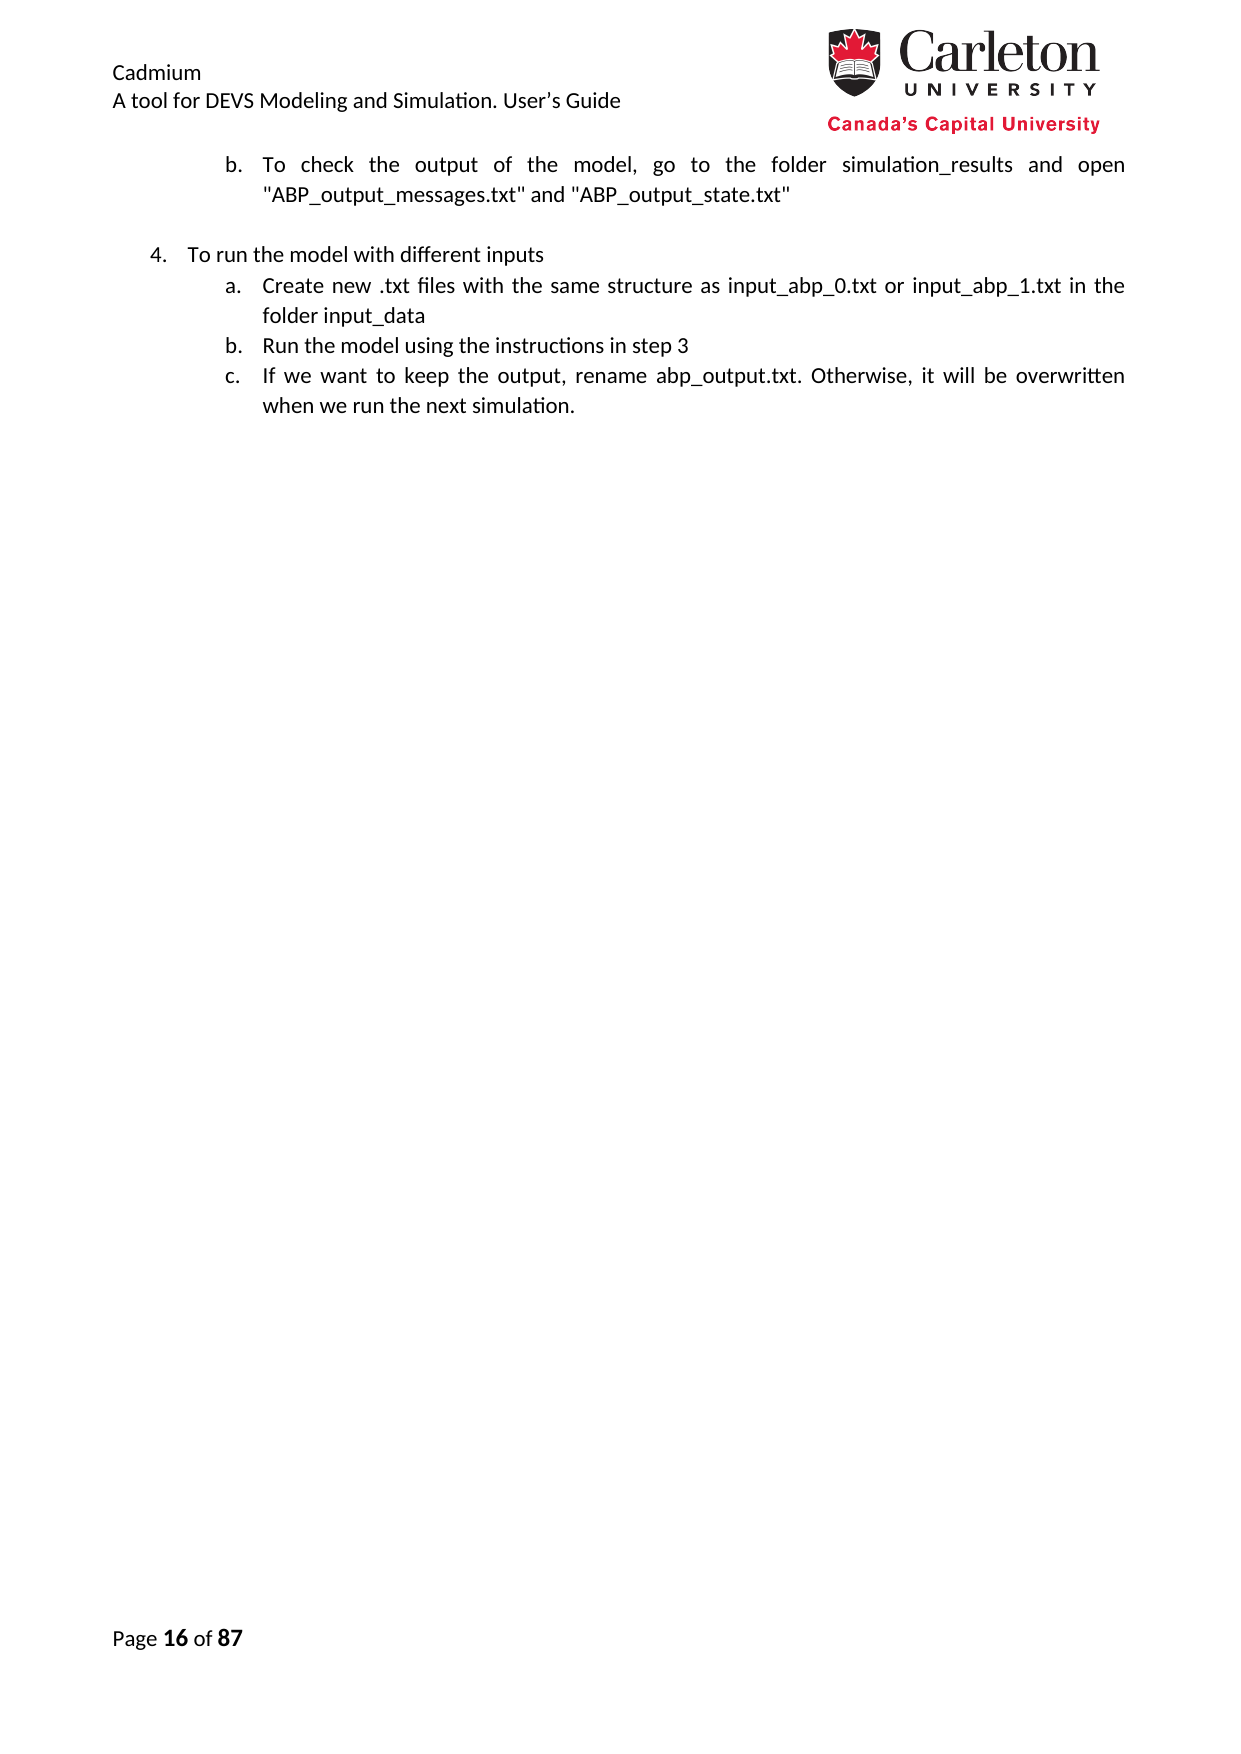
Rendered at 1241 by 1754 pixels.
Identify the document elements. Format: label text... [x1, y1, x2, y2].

list If we want to keep the output, rename abp_output.txt. Otherwise, it will be overwritten when we run the next simulation. [225, 361, 1128, 420]
list Run the model using the instructions in step 3 [225, 331, 1128, 359]
list To check the output of the model, go to the folder simulation_results and open "ABP_output_messages.txt" and "ABP_output_state.txt" [225, 150, 1128, 208]
list Create new .txt files with the same structure as input_abp_0.txt or input_abp_1.txt in the folder input_data [225, 271, 1128, 329]
picture [828, 29, 1100, 134]
list To run the model with different inputs [150, 241, 1128, 269]
